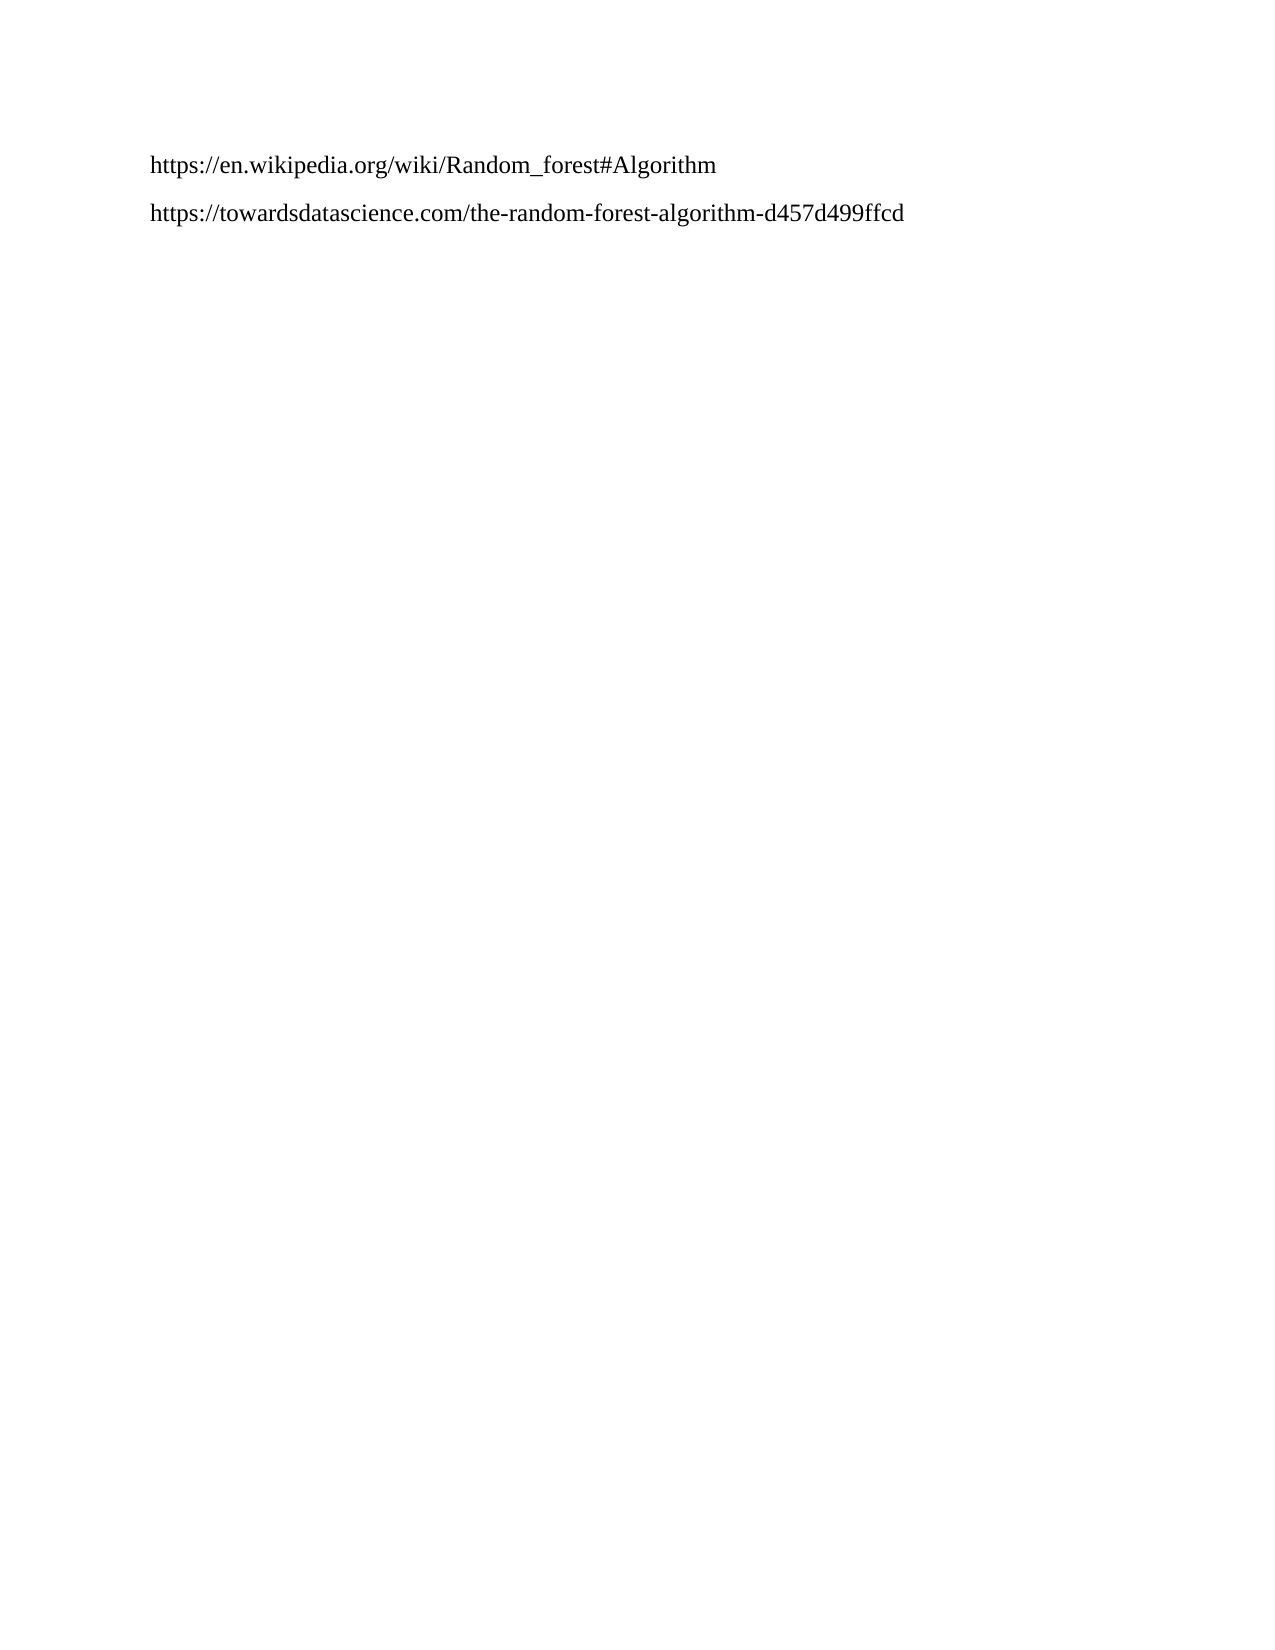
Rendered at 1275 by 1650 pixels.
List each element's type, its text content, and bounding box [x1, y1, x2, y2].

text https://towardsdatascience.com/the-random-forest-algorithm-d457d499ffcd [150, 198, 1125, 226]
text https://en.wikipedia.org/wiki/Random_forest#Algorithm [150, 150, 1125, 179]
